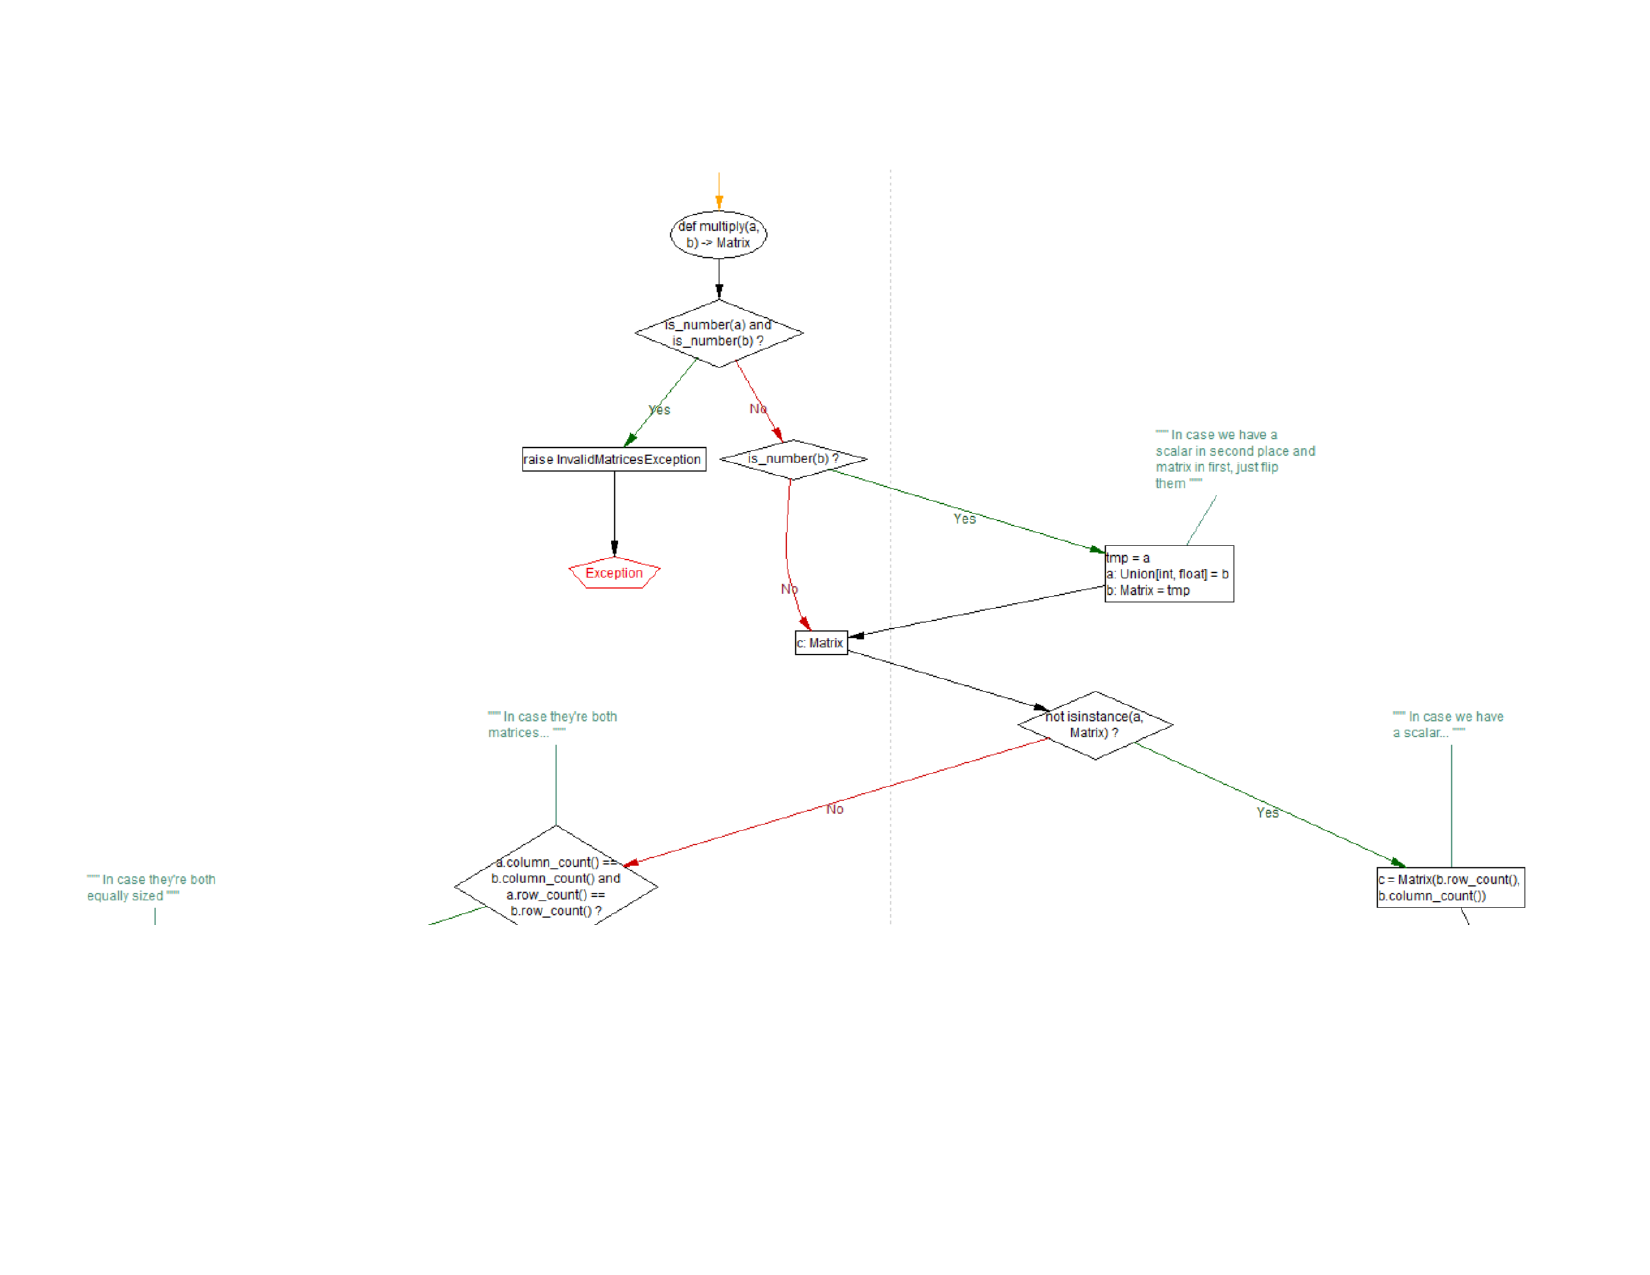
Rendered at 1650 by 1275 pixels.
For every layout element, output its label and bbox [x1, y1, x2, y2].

picture [75, 168, 1534, 925]
